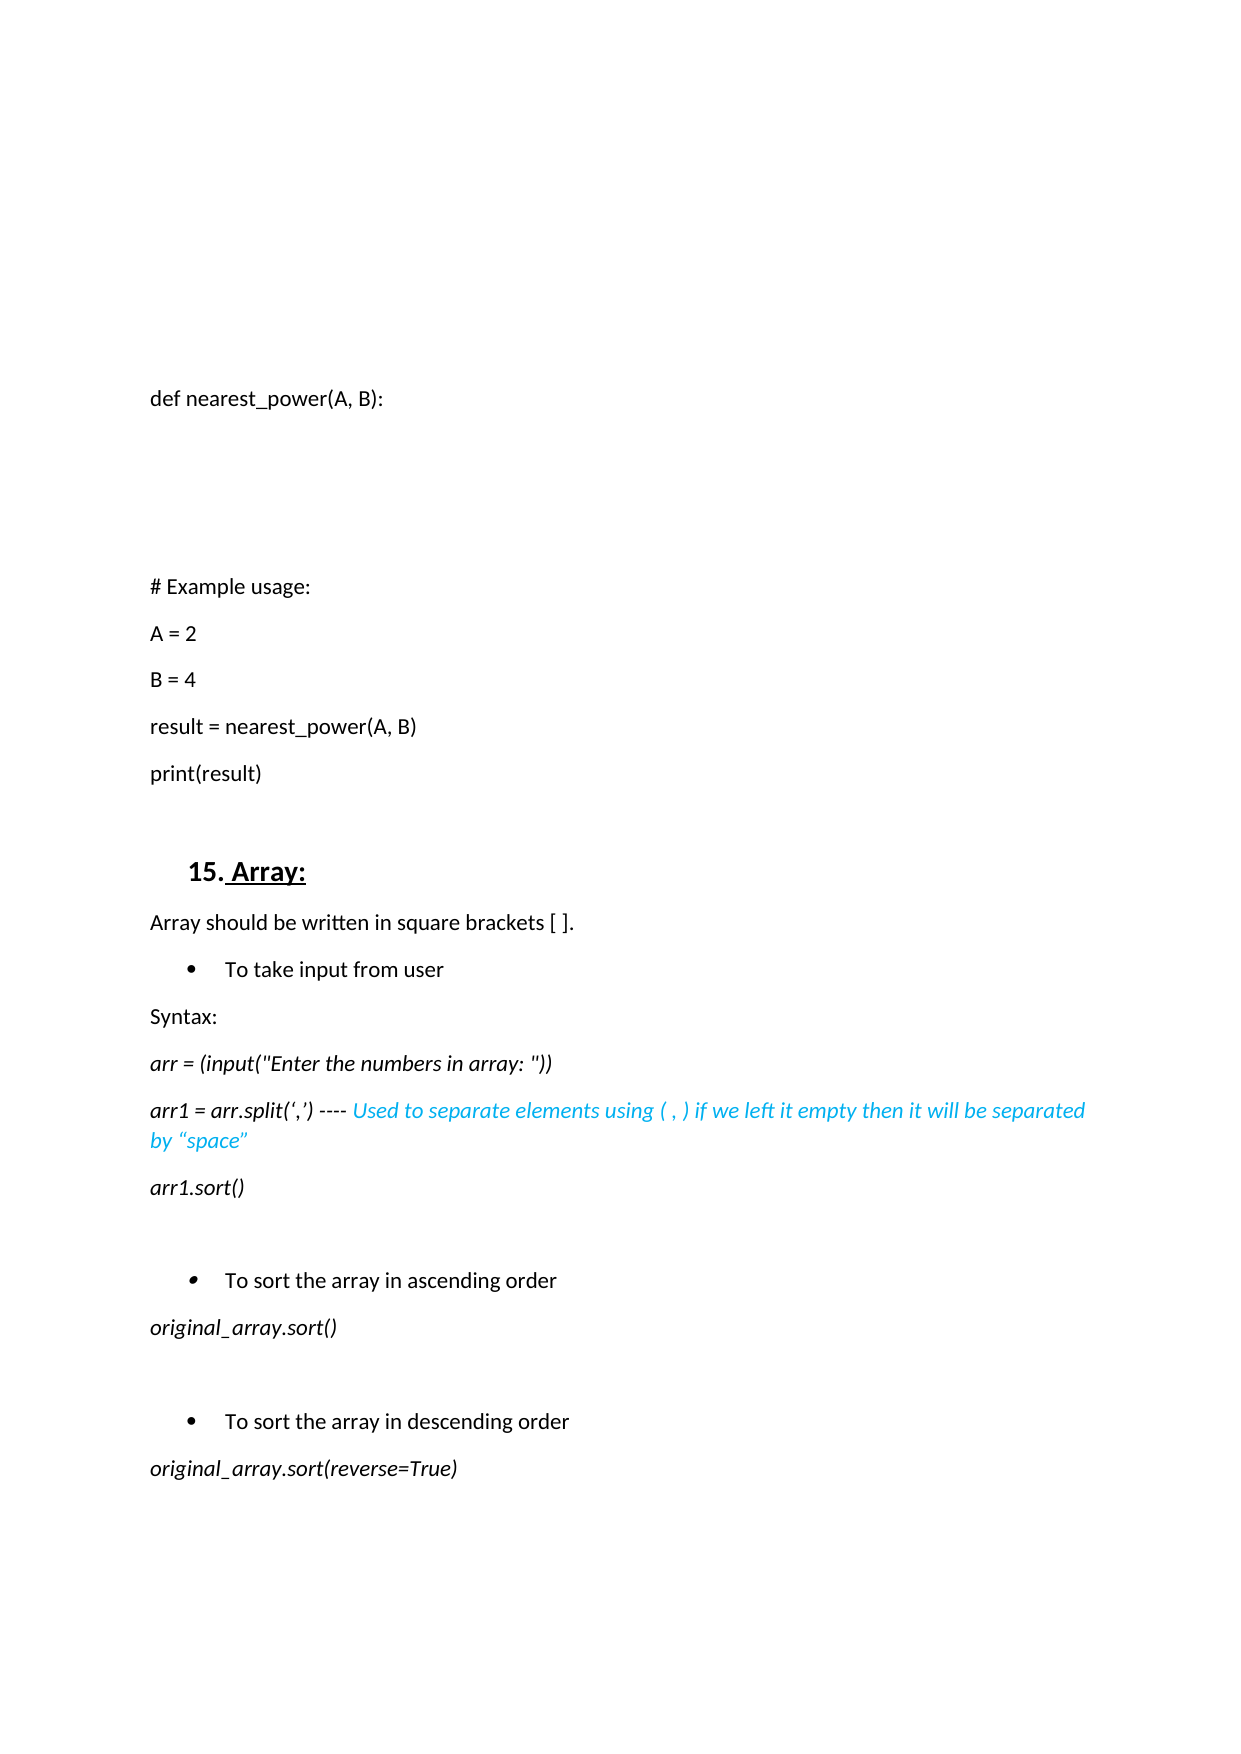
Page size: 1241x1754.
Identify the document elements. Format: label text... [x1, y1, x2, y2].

text arr = (input("Enter the numbers in array: ")) [150, 1049, 1090, 1077]
list Array: [187, 853, 1090, 889]
text # Example usage: [150, 572, 1090, 600]
list To take input from user [187, 955, 1090, 983]
text A = 2 [150, 619, 1090, 647]
text Syntax: [150, 1002, 1090, 1030]
text result = nearest_power(A, B) [150, 712, 1090, 741]
list To sort the array in ascending order [187, 1267, 1090, 1294]
text def nearest_power(A, B): [150, 384, 1090, 412]
list To sort the array in descending order [187, 1407, 1090, 1435]
text arr1.sort() [150, 1173, 1090, 1201]
text original_array.sort(reverse=True) [150, 1454, 1090, 1482]
text arr1 = arr.split(‘,’) ---- Used to separate elements using ( , ) if we left it empty then it will be separated by “space” [150, 1096, 1090, 1154]
text original_array.sort() [150, 1313, 1090, 1341]
text print(result) [150, 759, 1090, 787]
text B = 4 [150, 666, 1090, 694]
text Array should be written in square brackets [ ]. [150, 908, 1090, 936]
